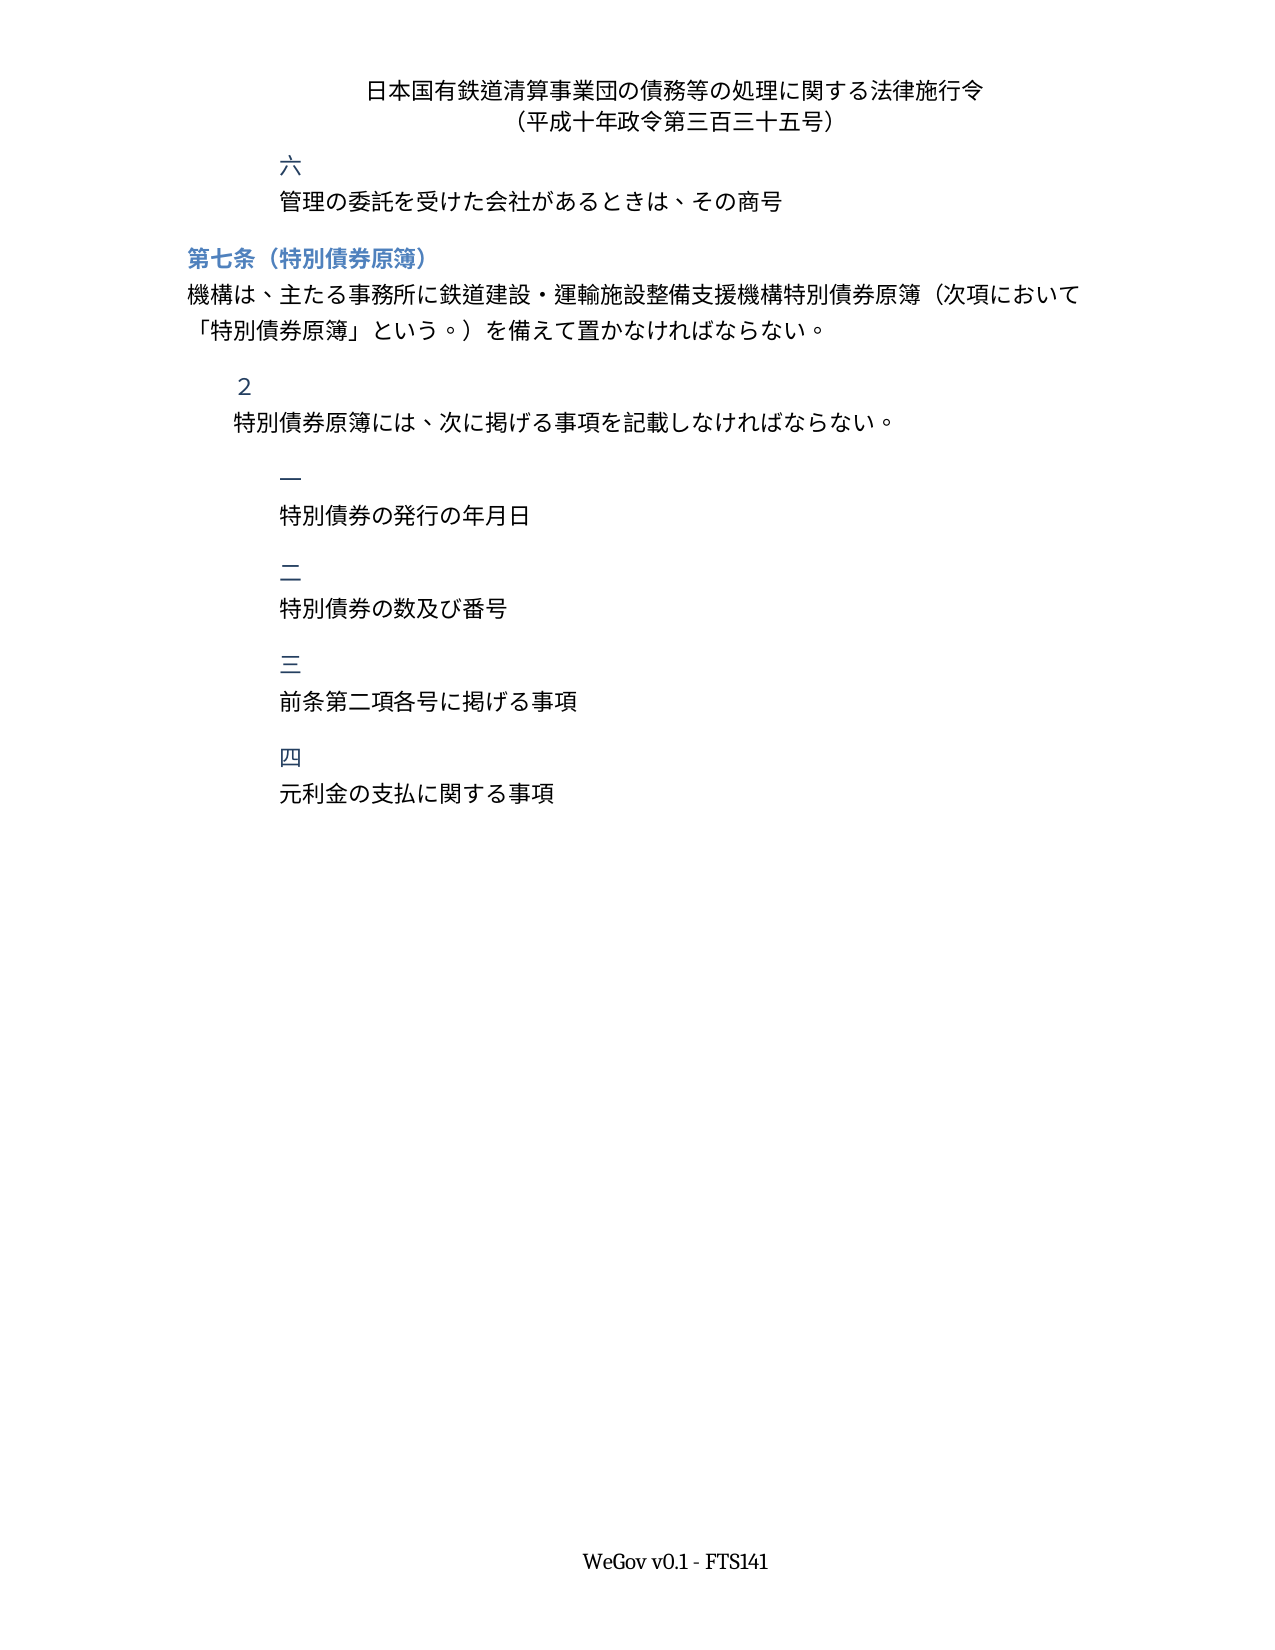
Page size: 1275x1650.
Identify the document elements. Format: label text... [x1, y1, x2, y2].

text 管理の委託を受けた会社があるときは、その商号 [279, 186, 1087, 217]
text 特別債券の数及び番号 [279, 593, 1087, 624]
text 特別債券の発行の年月日 [279, 500, 1087, 531]
text 前条第二項各号に掲げる事項 [279, 685, 1087, 717]
subtitle 四 [279, 742, 1087, 773]
subtitle 一 [279, 464, 1087, 495]
text 機構は、主たる事務所に鉄道建設・運輸施設整備支援機構特別債券原簿（次項において「特別債券原簿」という。）を備えて置かなければならない。 [187, 279, 1087, 346]
subtitle 二 [279, 557, 1087, 588]
subtitle 三 [279, 649, 1087, 681]
subtitle 六 [279, 150, 1087, 181]
text 特別債券原簿には、次に掲げる事項を記載しなければならない。 [233, 407, 1087, 438]
subtitle 第七条（特別債券原簿） [187, 243, 1087, 274]
subtitle ２ [233, 371, 1087, 403]
text 元利金の支払に関する事項 [279, 778, 1087, 809]
